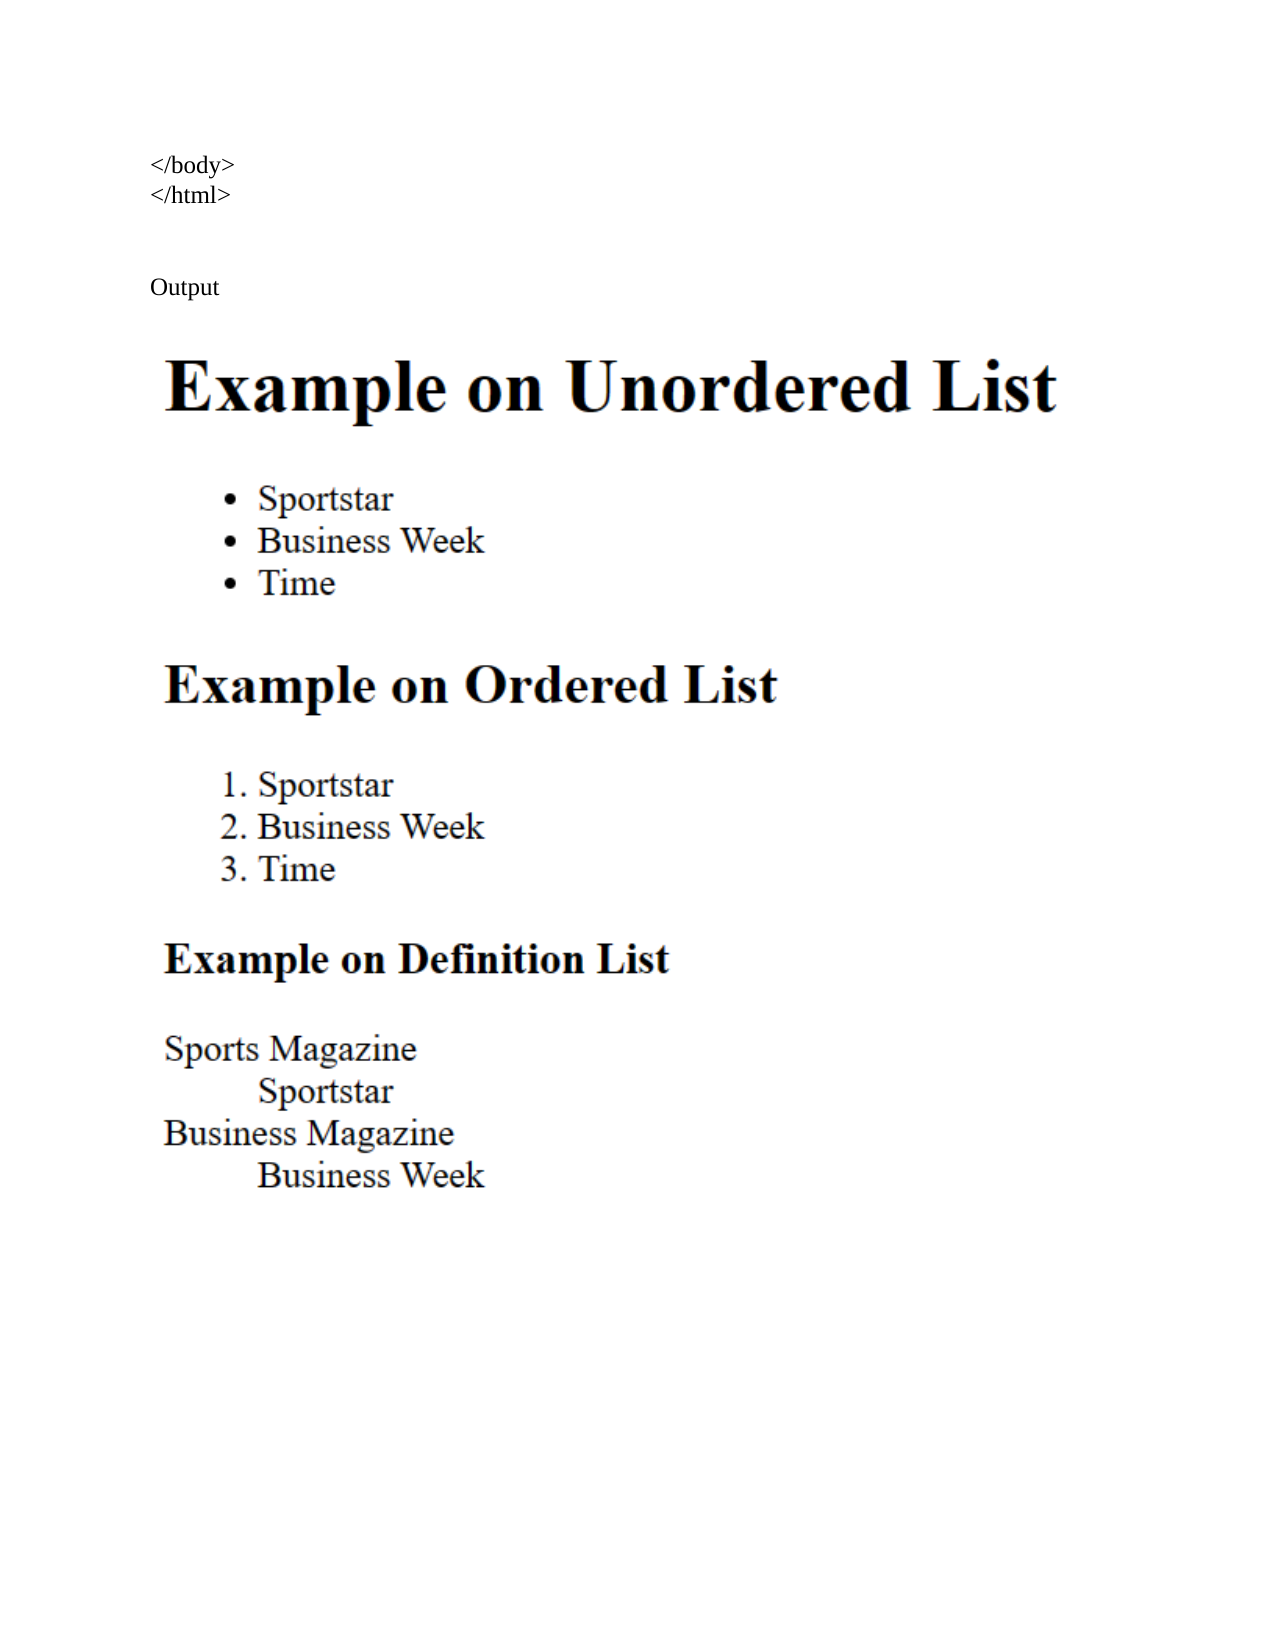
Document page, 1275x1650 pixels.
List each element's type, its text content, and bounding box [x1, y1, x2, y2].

text Output [150, 272, 1125, 301]
text </html> [150, 181, 1125, 209]
text </body> [150, 150, 1125, 179]
picture [150, 303, 1119, 1247]
